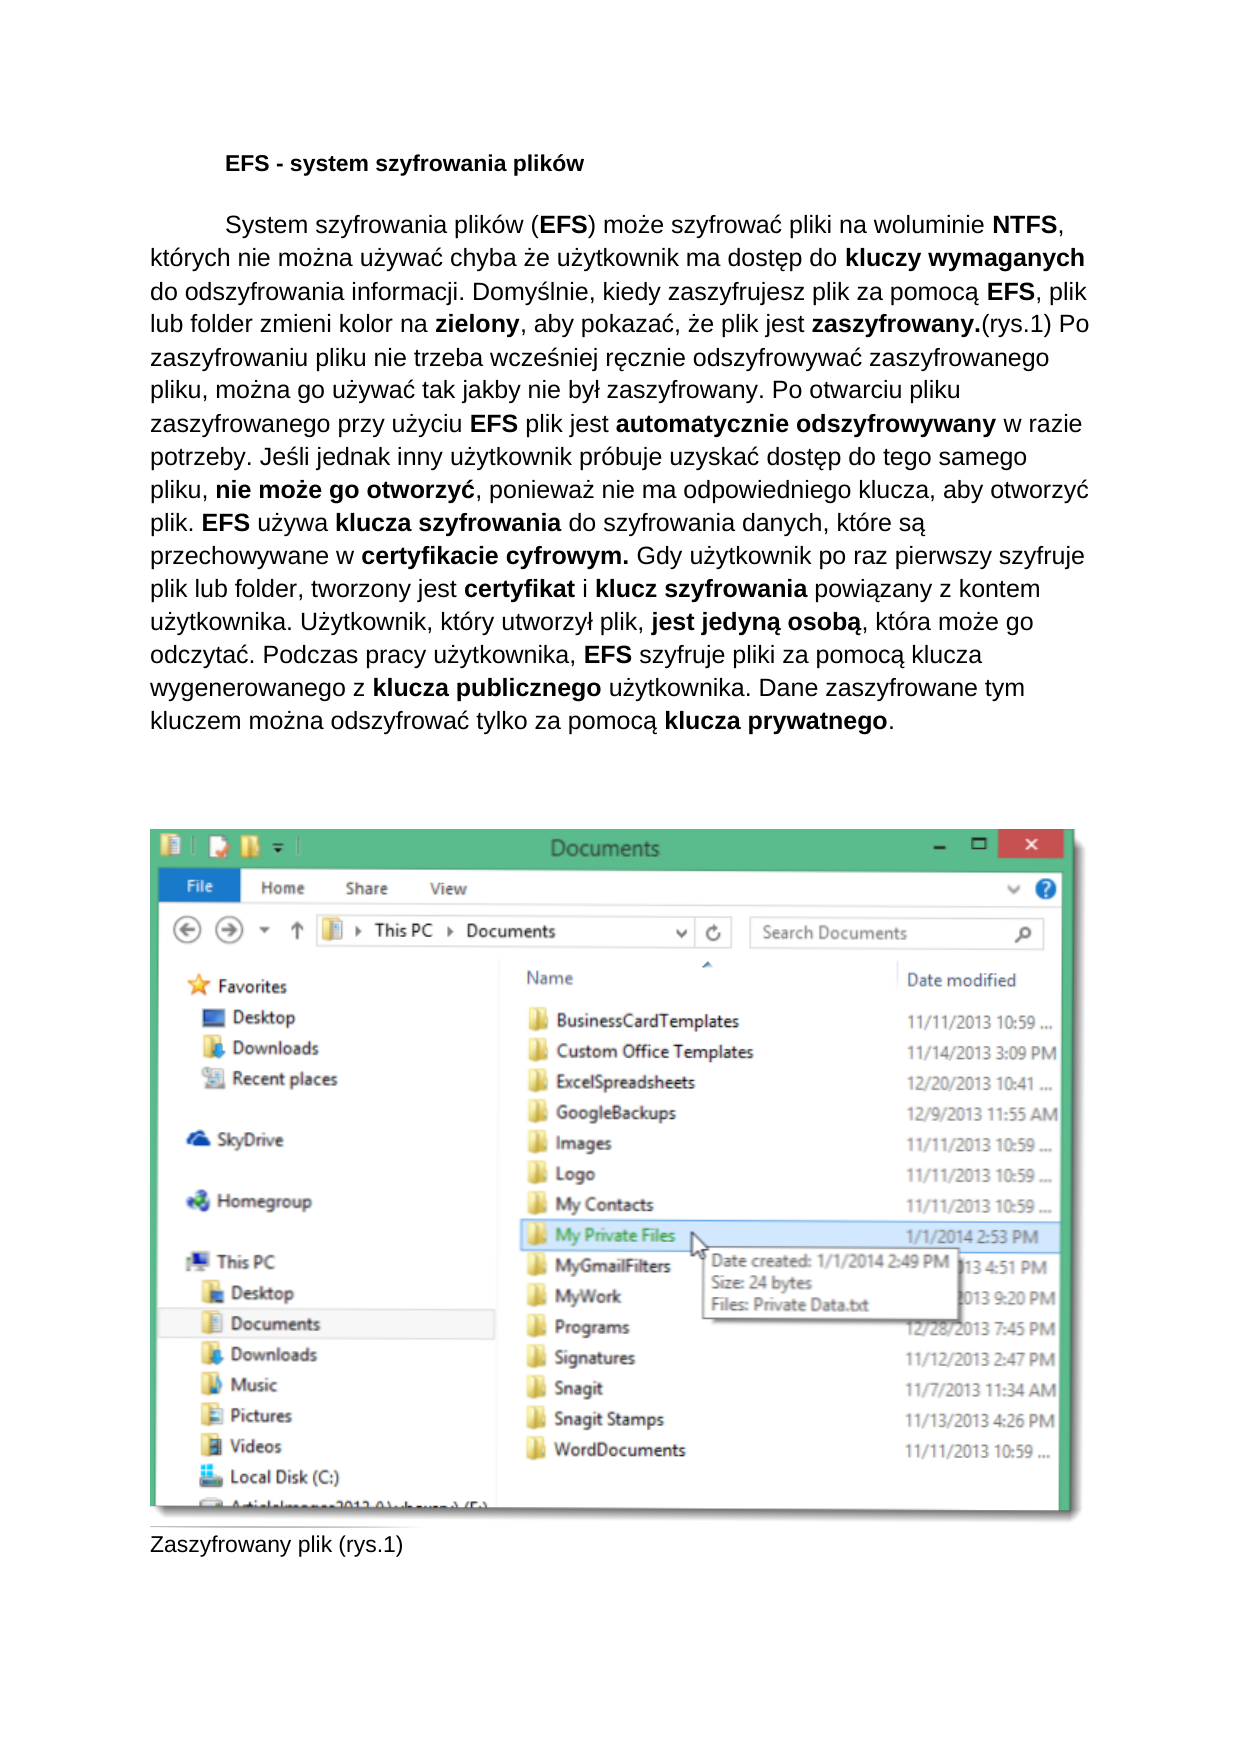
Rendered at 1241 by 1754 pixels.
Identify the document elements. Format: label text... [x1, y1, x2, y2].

text System szyfrowania plików (EFS) może szyfrować pliki na woluminie NTFS, których nie można używać chyba że użytkownik ma dostęp do kluczy wymaganych do odszyfrowania informacji. Domyślnie, kiedy zaszyfrujesz plik za pomocą EFS, plik lub folder zmieni kolor na zielony, aby pokazać, że plik jest zaszyfrowany.(rys.1) Po zaszyfrowaniu pliku nie trzeba wcześniej ręcznie odszyfrowywać zaszyfrowanego pliku, można go używać tak jakby nie był zaszyfrowany. Po otwarciu pliku zaszyfrowanego przy użyciu EFS plik jest automatycznie odszyfrowywany w razie potrzeby. Jeśli jednak inny użytkownik próbuje uzyskać dostęp do tego samego pliku, nie może go otworzyć, ponieważ nie ma odpowiedniego klucza, aby otworzyć plik. EFS używa klucza szyfrowania do szyfrowania danych, które są przechowywane w certyfikacie cyfrowym. Gdy użytkownik po raz pierwszy szyfruje plik lub folder, tworzony jest certyfikat i klucz szyfrowania powiązany z kontem użytkownika. Użytkownik, który utworzył plik, jest jedyną osobą, która może go odczytać. Podczas pracy użytkownika, EFS szyfruje pliki za pomocą klucza wygenerowanego z klucza publicznego użytkownika. Dane zaszyfrowane tym kluczem można odszyfrować tylko za pomocą klucza prywatnego. [150, 210, 1090, 734]
text Zaszyfrowany plik (rys.1) [150, 1531, 1090, 1557]
text EFS - system szyfrowania plików [150, 150, 1090, 176]
picture [150, 829, 1091, 1528]
